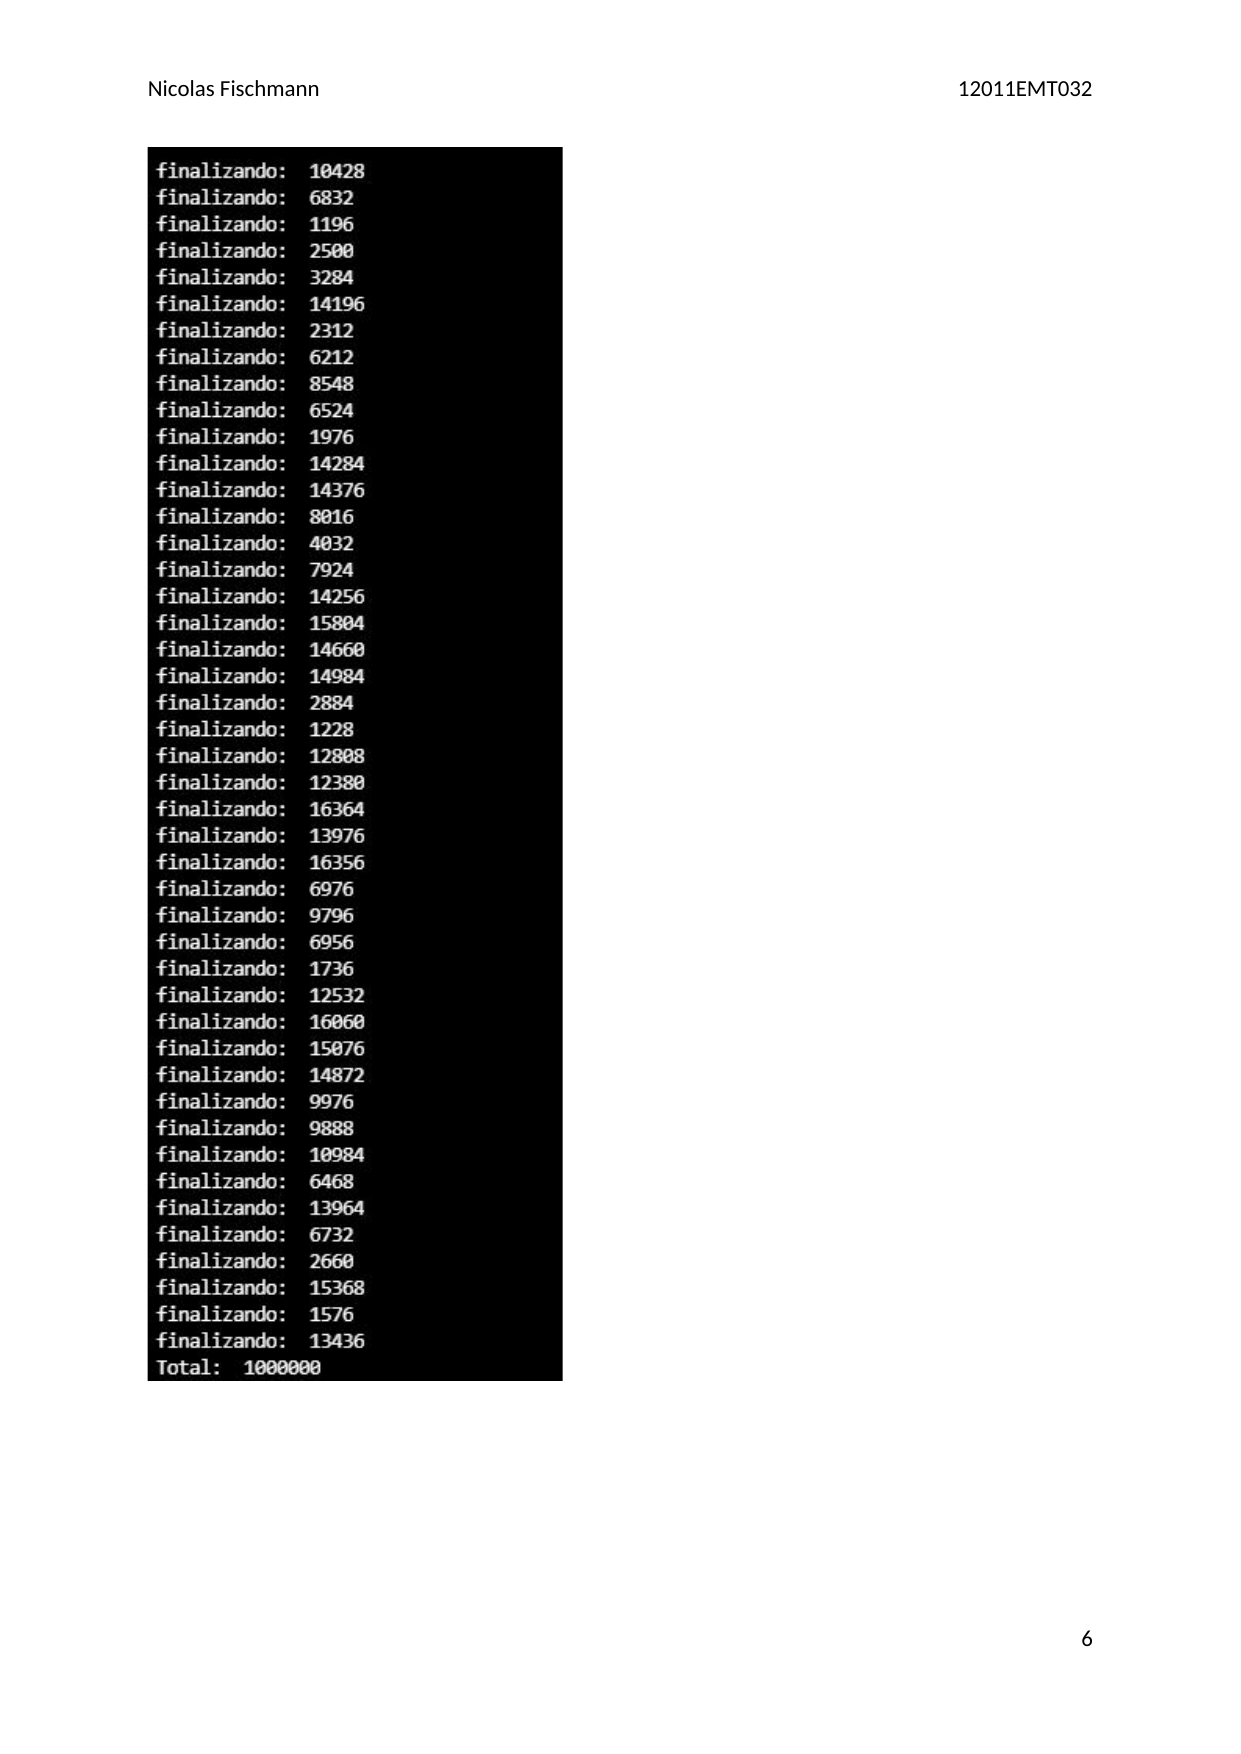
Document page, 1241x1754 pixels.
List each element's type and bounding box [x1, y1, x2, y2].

picture [147, 147, 563, 1381]
